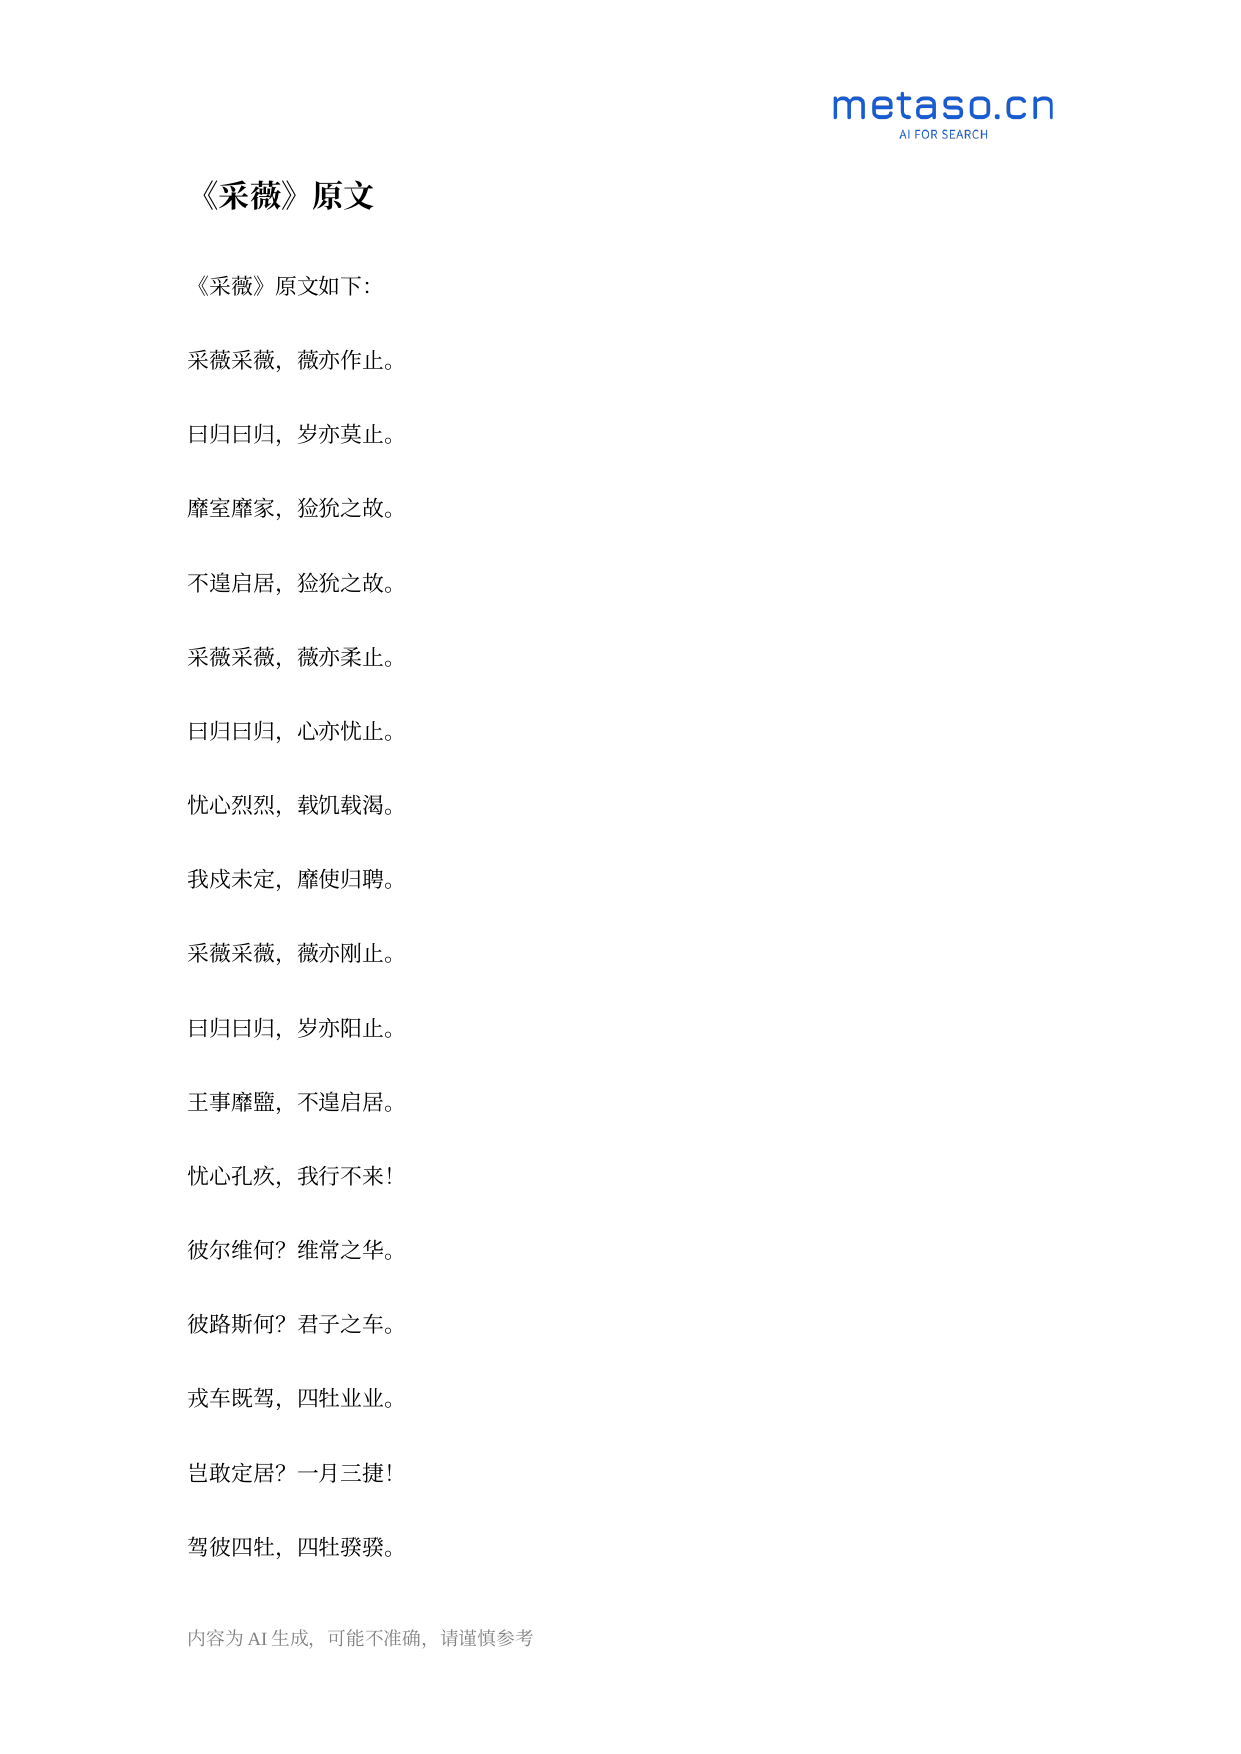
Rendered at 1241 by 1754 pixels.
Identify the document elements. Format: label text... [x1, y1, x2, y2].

picture [833, 88, 1053, 142]
text 彼路斯何？君子之车。 [187, 1307, 1053, 1339]
text 我戍未定，靡使归聘。 [187, 862, 1053, 894]
text 不遑启居，猃狁之故。 [187, 565, 1053, 598]
text 《采薇》原文 [187, 162, 1053, 227]
text 《采薇》原文如下： [187, 269, 1053, 301]
text 曰归曰归，岁亦莫止。 [187, 417, 1053, 449]
text 戎车既驾，四牡业业。 [187, 1381, 1053, 1414]
text 忧心烈烈，载饥载渴。 [187, 788, 1053, 820]
text 忧心孔疚，我行不来！ [187, 1159, 1053, 1191]
text 靡室靡家，猃狁之故。 [187, 491, 1053, 524]
text 采薇采薇，薇亦刚止。 [187, 936, 1053, 969]
text 彼尔维何？维常之华。 [187, 1233, 1053, 1265]
text 采薇采薇，薇亦作止。 [187, 343, 1053, 375]
text 曰归曰归，岁亦阳止。 [187, 1010, 1053, 1043]
text 驾彼四牡，四牡骙骙。 [187, 1529, 1053, 1562]
text 曰归曰归，心亦忧止。 [187, 714, 1053, 746]
text 王事靡盬，不遑启居。 [187, 1084, 1053, 1117]
text 岂敢定居？一月三捷！ [187, 1455, 1053, 1488]
text 采薇采薇，薇亦柔止。 [187, 639, 1053, 672]
